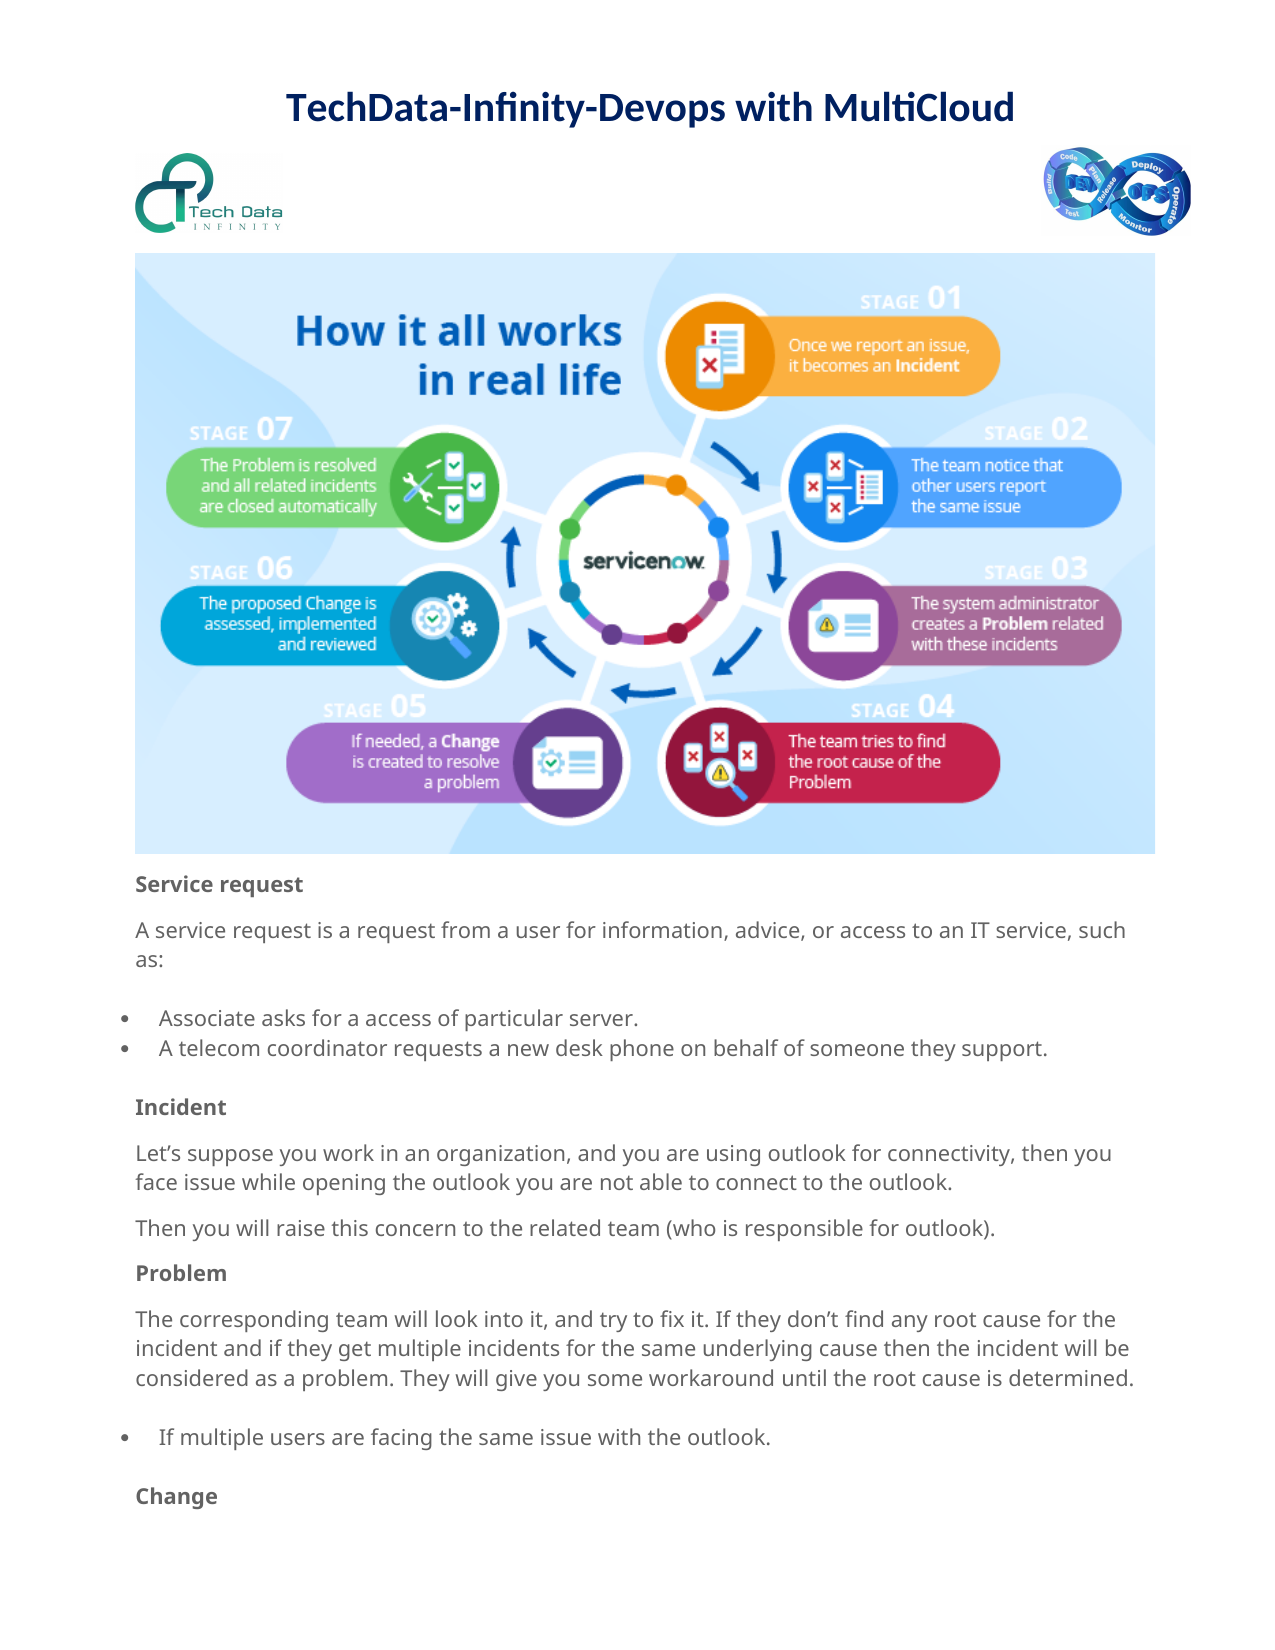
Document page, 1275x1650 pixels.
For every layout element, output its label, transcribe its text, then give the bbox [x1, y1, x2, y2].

picture [135, 153, 283, 233]
text Let’s suppose you work in an organization, and you are using outlook for connectivity, then you face issue while opening the outlook you are not able to connect to the outlook. [135, 1138, 1140, 1197]
text Incident [135, 1092, 1140, 1122]
text Service request [135, 869, 1140, 899]
list Associate asks for a access of particular server. [121, 1003, 1140, 1033]
list A telecom coordinator requests a new desk phone on behalf of someone they support. [121, 1033, 1140, 1063]
picture [135, 253, 1156, 854]
text Then you will raise this concern to the related team (who is responsible for outlook). [135, 1213, 1140, 1243]
text The corresponding team will look into it, and try to fix it. If they don’t find any root cause for the incident and if they get multiple incidents for the same underlying cause then the incident will be considered as a problem. They will give you some workaround until the root cause is determined. [135, 1304, 1140, 1393]
text A service request is a request from a user for information, advice, or access to an IT service, such as: [135, 915, 1140, 974]
text Problem [135, 1258, 1140, 1288]
text Change [135, 1481, 1140, 1511]
list If multiple users are facing the same issue with the outlook. [121, 1422, 1140, 1452]
picture [1040, 145, 1191, 236]
